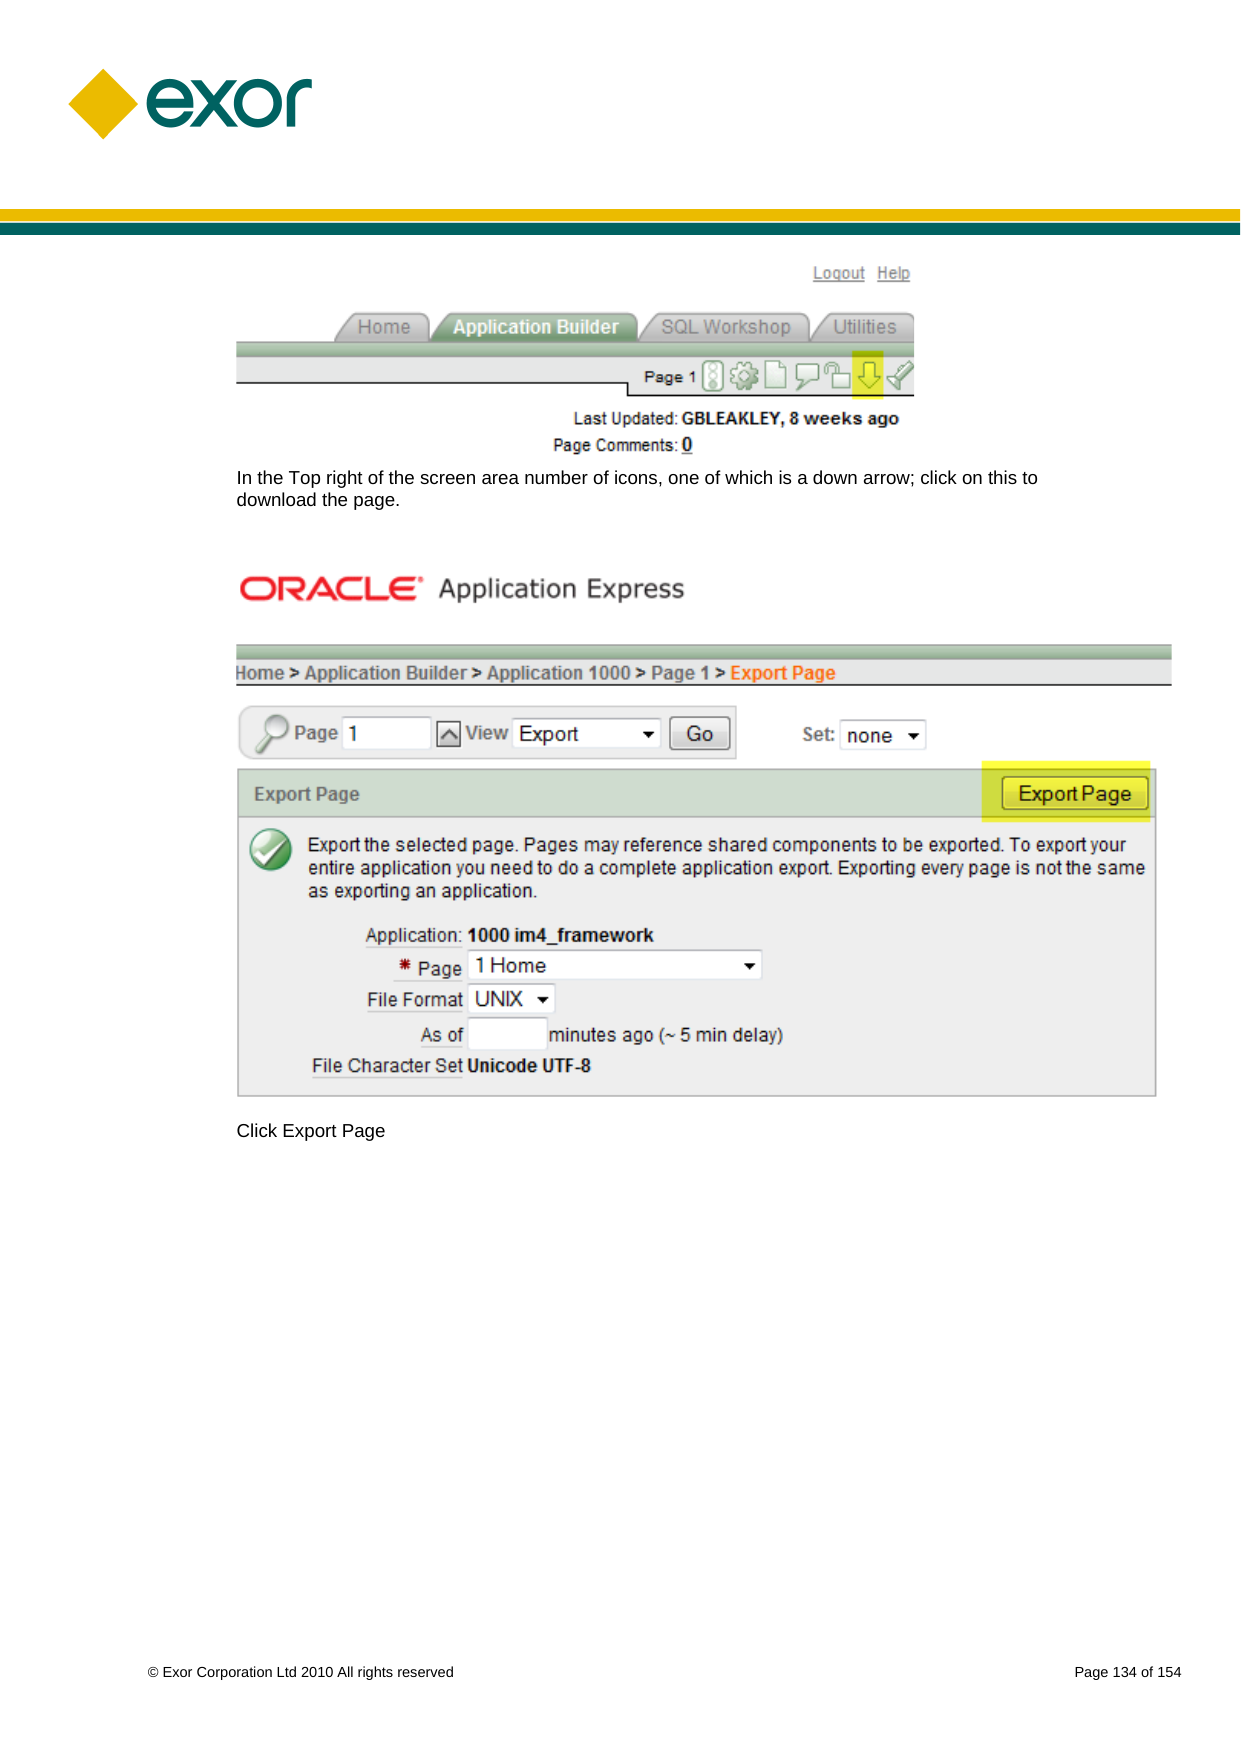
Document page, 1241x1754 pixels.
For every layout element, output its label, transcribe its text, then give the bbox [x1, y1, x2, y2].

picture [236, 574, 1172, 1120]
text In the Top right of the screen area number of icons, one of which is a down arrow; click on this to download the page. [236, 467, 1088, 510]
picture [0, 0, 1241, 236]
picture [236, 265, 915, 467]
text Click Export Page [236, 1120, 1088, 1141]
